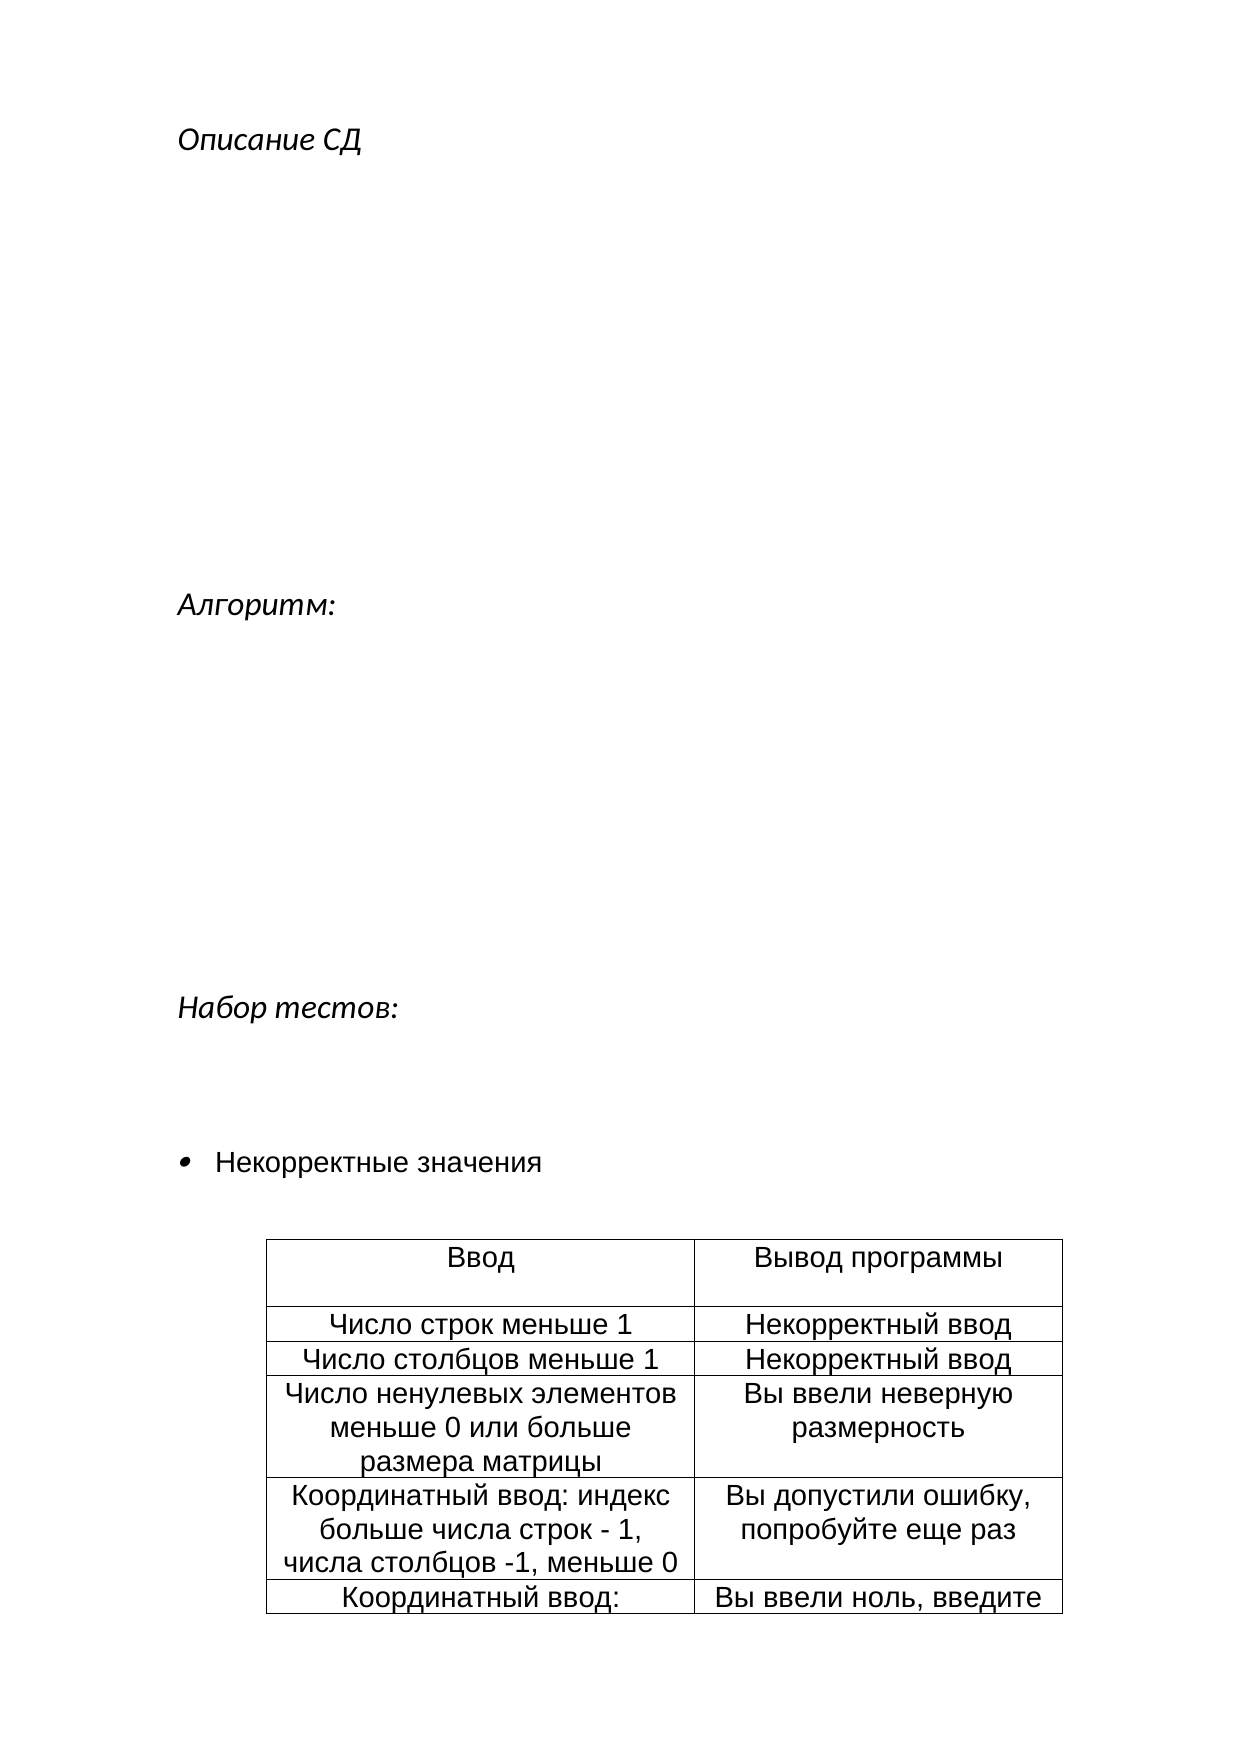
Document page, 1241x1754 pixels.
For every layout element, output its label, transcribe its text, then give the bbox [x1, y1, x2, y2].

table_cell Вы ввели неверную размерность [695, 1376, 1062, 1477]
text Набор тестов: [177, 986, 1152, 1026]
text Алгоритм: [177, 583, 1152, 624]
table_cell Координатный ввод: индекс больше числа строк - 1, числа столбцов -1, меньше 0 [267, 1478, 694, 1579]
text Описание СД [177, 118, 1152, 159]
table_cell Некорректный ввод [695, 1342, 1062, 1375]
table_cell Координатный ввод: значение равное 0 [267, 1580, 694, 1613]
list Некорректные значения [177, 1146, 1152, 1179]
table_cell Некорректный ввод [695, 1307, 1062, 1341]
table_header Ввод [267, 1240, 694, 1306]
table_cell Число строк меньше 1 [267, 1307, 694, 1341]
table_cell Вы ввели ноль, введите ненулевой элемент [695, 1580, 1062, 1613]
table_header Вывод программы [695, 1240, 1062, 1306]
table_cell Число ненулевых элементов меньше 0 или больше размера матрицы [267, 1376, 694, 1477]
table_cell Число столбцов меньше 1 [267, 1342, 694, 1375]
table_cell Вы допустили ошибку, попробуйте еще раз [695, 1478, 1062, 1579]
